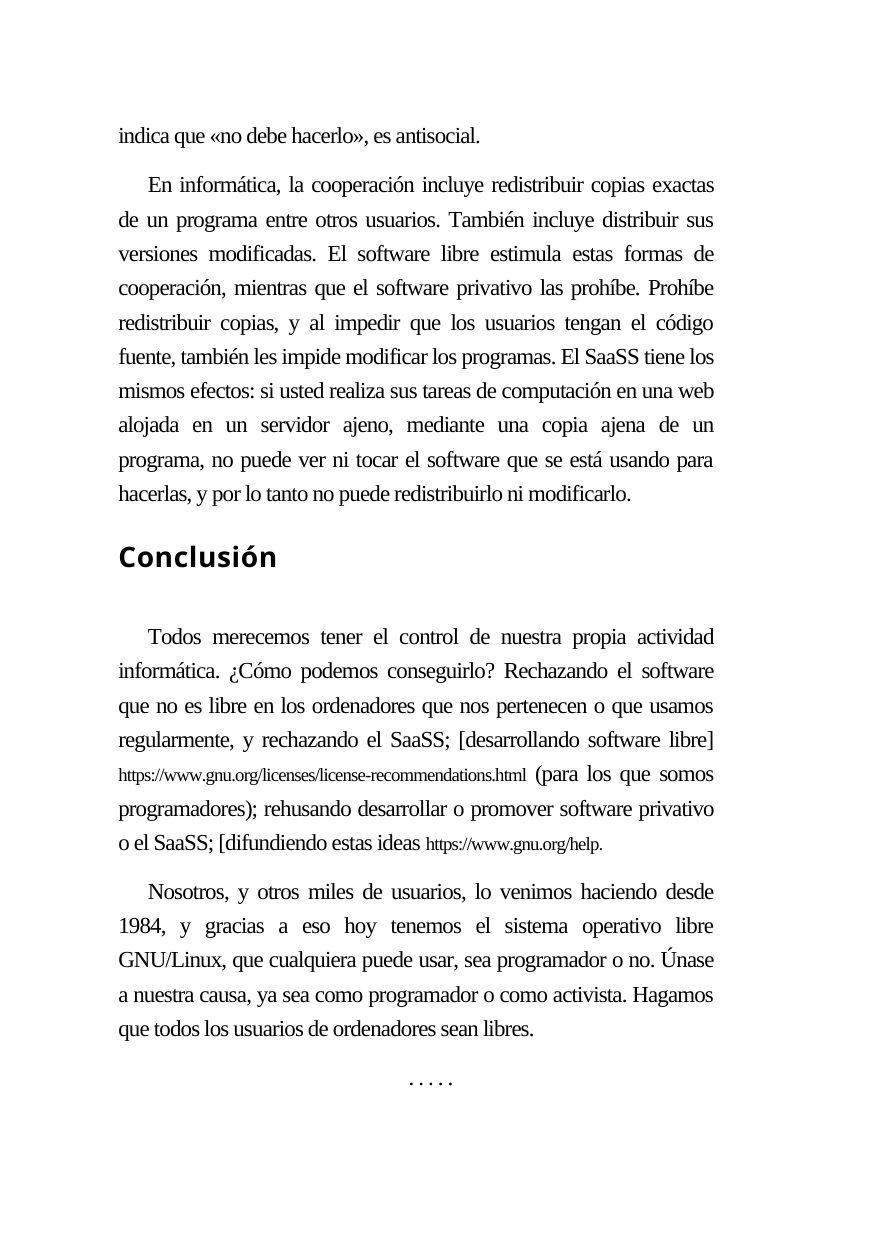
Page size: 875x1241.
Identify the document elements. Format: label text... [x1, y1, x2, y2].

subtitle Conclusión [118, 538, 714, 576]
text En informática, la cooperación incluye redistribuir copias exactas de un programa entre otros usuarios. También incluye distribuir sus versiones modificadas. El software libre estimula estas formas de cooperación, mientras que el software privativo las prohíbe. Prohíbe redistribuir copias, y al impedir que los usuarios tengan el código fuente, también les impide modificar los programas. El SaaSS tiene los mismos efectos: si usted realiza sus tareas de computación en una web alojada en un servidor ajeno, mediante una copia ajena de un programa, no puede ver ni tocar el software que se está usando para hacerlas, y por lo tanto no puede redistribuirlo ni modificarlo. [118, 165, 714, 508]
text . . . . . [118, 1058, 714, 1092]
text Nosotros, y otros miles de usuarios, lo venimos haciendo desde 1984, y gracias a eso hoy tenemos el sistema operativo libre GNU/Linux, que cualquiera puede usar, sea programador o no. Únase a nuestra causa, ya sea como programador o como activista. Hagamos que todos los usuarios de ordenadores sean libres. [118, 872, 714, 1043]
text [118, 116, 714, 151]
text Todos merecemos tener el control de nuestra propia actividad informática. ¿Cómo podemos conseguirlo? Rechazando el software que no es libre en los ordenadores que nos pertenecen o que usamos regularmente, y rechazando el SaaSS; [desarrollando software libre] https://www.gnu.org/licenses/license-recommendations.html (para los que somos programadores); rehusando desarrollar o promover software privativo o el SaaSS; [difundiendo estas ideas https://www.gnu.org/help. [118, 617, 714, 857]
